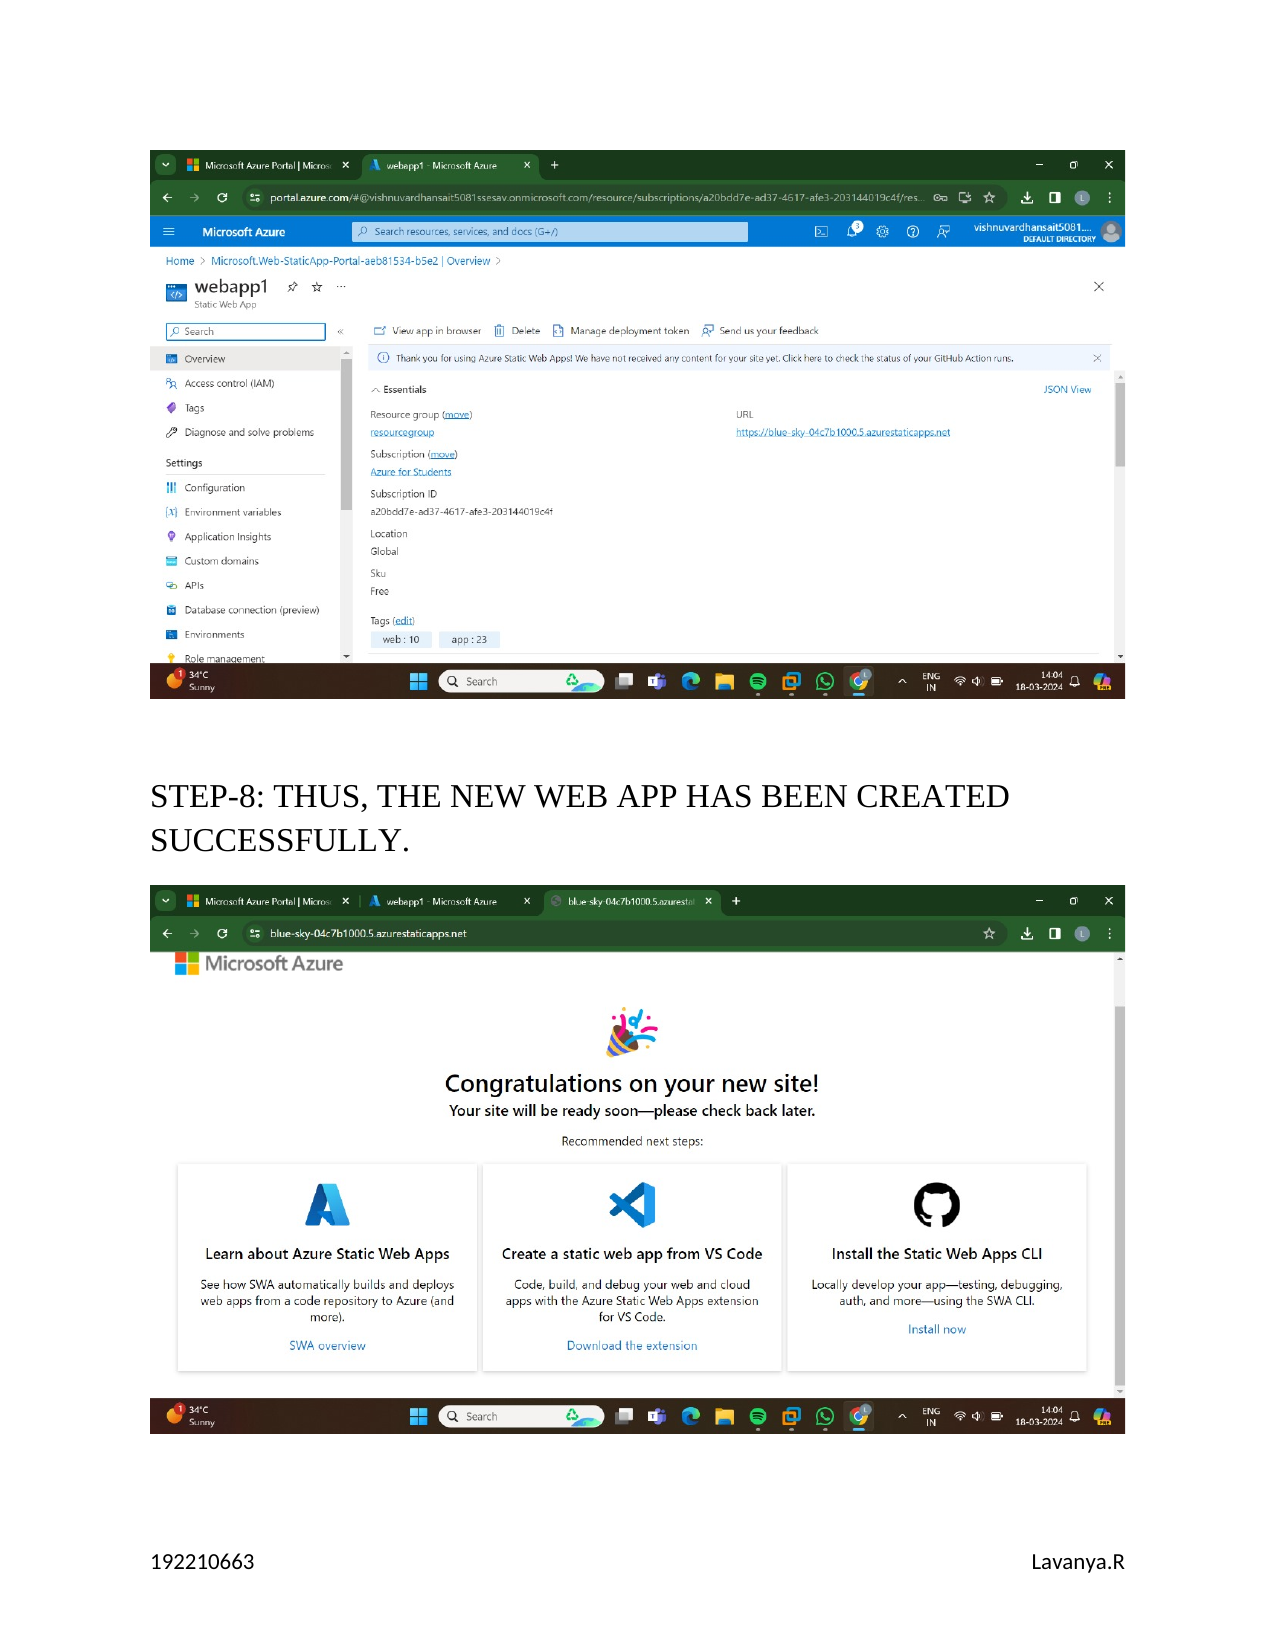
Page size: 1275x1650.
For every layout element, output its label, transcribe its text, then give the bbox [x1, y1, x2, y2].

picture [150, 885, 1125, 1434]
picture [150, 150, 1125, 699]
text STEP-8: THUS, THE NEW WEB APP HAS BEEN CREATED SUCCESSFULLY. [150, 776, 1125, 859]
